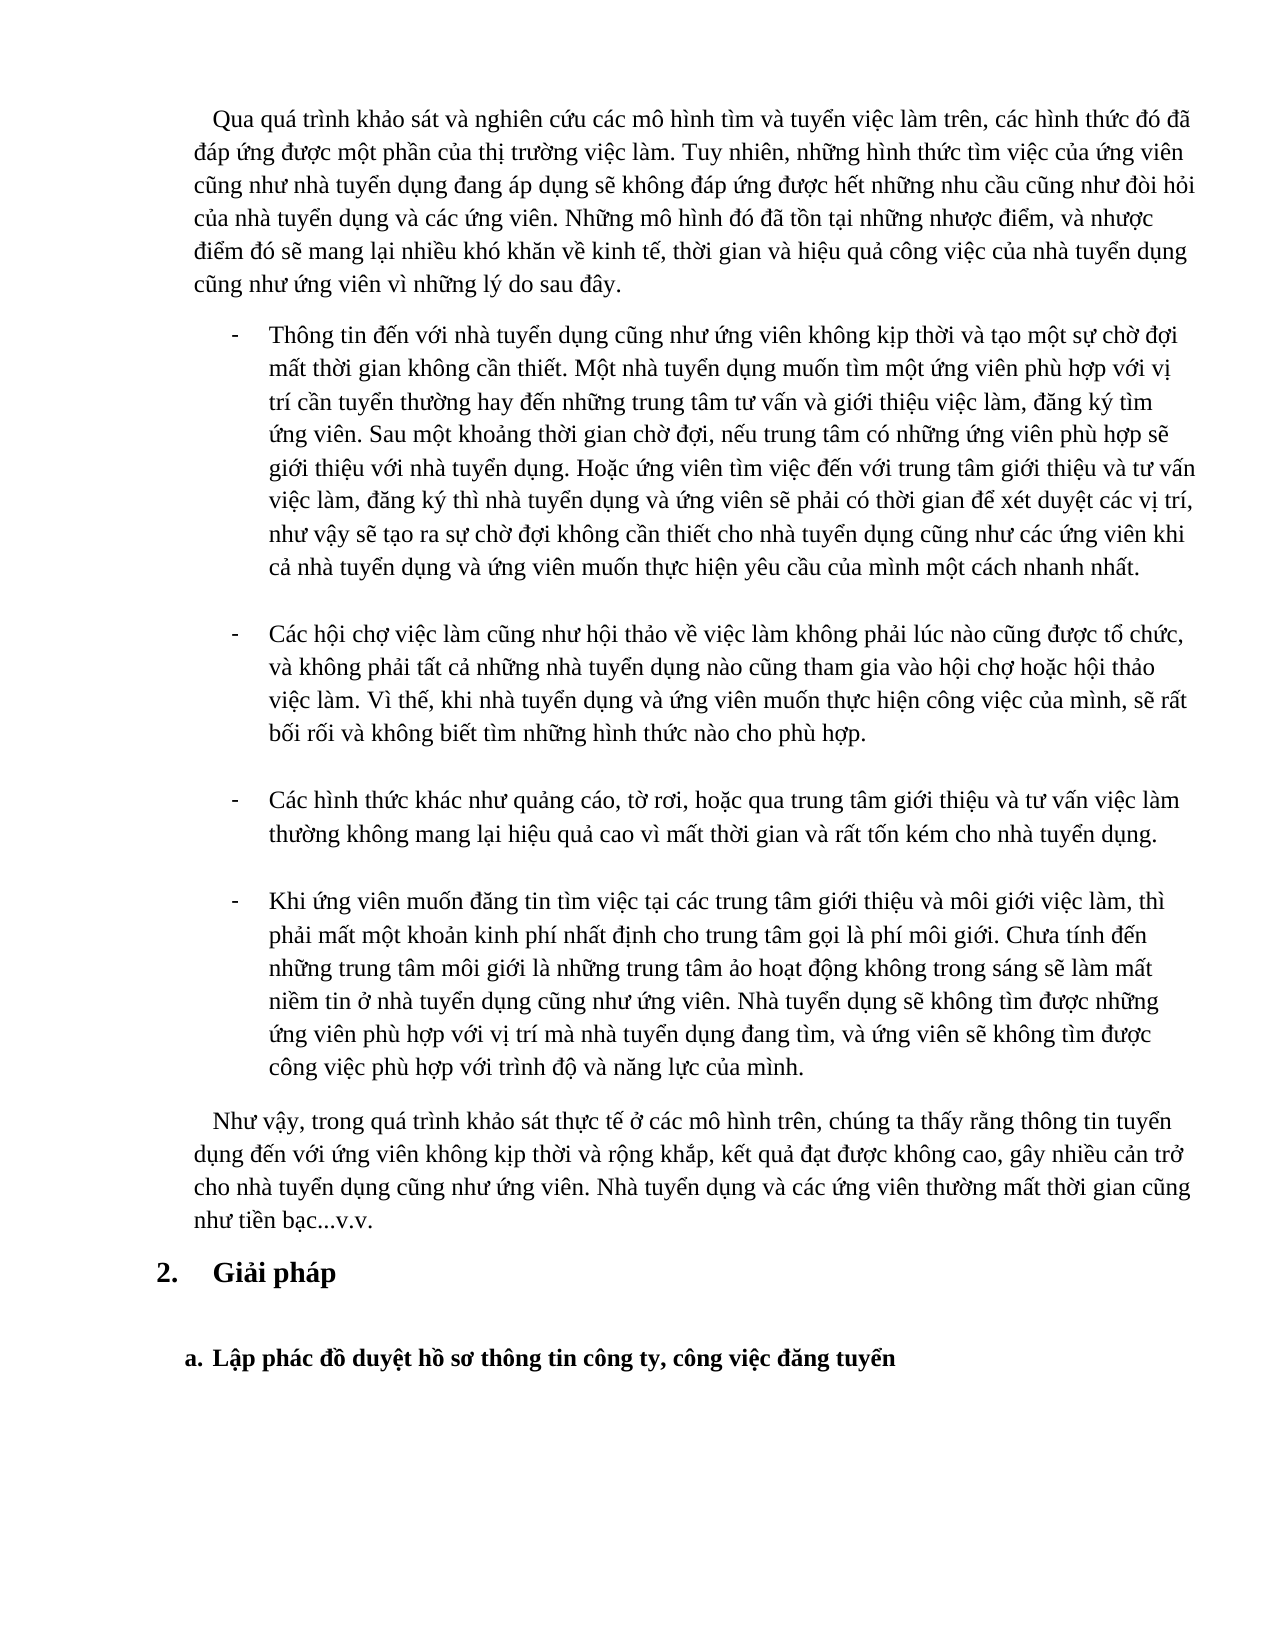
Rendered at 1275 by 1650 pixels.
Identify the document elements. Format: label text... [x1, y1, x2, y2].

subtitle Giải pháp [156, 1255, 1262, 1288]
list Các hội chợ việc làm cũng như hội thảo về việc làm không phải lúc nào cũng được tổ chức, và không phải tất cả những nhà tuyển dụng nào cũng tham gia vào hội chợ hoặc hội thảo việc làm. Vì thế, khi nhà tuyển dụng và ứng viên muốn thực hiện công việc của mình, sẽ rất bối rối và không biết tìm những hình thức nào cho phù hợp. [231, 618, 1197, 747]
list Lập phác đồ duyệt hồ sơ thông tin công ty, công việc đăng tuyển [184, 1343, 1262, 1372]
list Các hình thức khác như quảng cáo, tờ rơi, hoặc qua trung tâm giới thiệu và tư vấn việc làm thường không mang lại hiệu quả cao vì mất thời gian và rất tốn kém cho nhà tuyển dụng. [231, 784, 1197, 848]
list Thông tin đến với nhà tuyển dụng cũng như ứng viên không kịp thời và tạo một sự chờ đợi mất thời gian không cần thiết. Một nhà tuyển dụng muốn tìm một ứng viên phù hợp với vị trí cần tuyển thường hay đến những trung tâm tư vấn và giới thiệu việc làm, đăng ký tìm ứng viên. Sau một khoảng thời gian chờ đợi, nếu trung tâm có những ứng viên phù hợp sẽ giới thiệu với nhà tuyển dụng. Hoặc ứng viên tìm việc đến với trung tâm giới thiệu và tư vấn việc làm, đăng ký thì nhà tuyển dụng và ứng viên sẽ phải có thời gian để xét duyệt các vị trí, như vậy sẽ tạo ra sự chờ đợi không cần thiết cho nhà tuyển dụng cũng như các ứng viên khi cả nhà tuyển dụng và ứng viên muốn thực hiện yêu cầu của mình một cách nhanh nhất. [231, 319, 1197, 580]
text Qua quá trình khảo sát và nghiên cứu các mô hình tìm và tuyển việc làm trên, các hình thức đó đã đáp ứng được một phần của thị trường việc làm. Tuy nhiên, những hình thức tìm việc của ứng viên cũng như nhà tuyển dụng đang áp dụng sẽ không đáp ứng được hết những nhu cầu cũng như đòi hỏi của nhà tuyển dụng và các ứng viên. Những mô hình đó đã tồn tại những nhược điểm, và nhược điểm đó sẽ mang lại nhiều khó khăn về kinh tế, thời gian và hiệu quả công việc của nhà tuyển dụng cũng như ứng viên vì những lý do sau đây. [194, 104, 1197, 298]
text Như vậy, trong quá trình khảo sát thực tế ở các mô hình trên, chúng ta thấy rằng thông tin tuyển dụng đến với ứng viên không kịp thời và rộng khắp, kết quả đạt được không cao, gây nhiều cản trở cho nhà tuyển dụng cũng như ứng viên. Nhà tuyển dụng và các ứng viên thường mất thời gian cũng như tiền bạc...v.v. [194, 1106, 1197, 1234]
list Khi ứng viên muốn đăng tin tìm việc tại các trung tâm giới thiệu và môi giới việc làm, thì phải mất một khoản kinh phí nhất định cho trung tâm gọi là phí môi giới. Chưa tính đến những trung tâm môi giới là những trung tâm ảo hoạt động không trong sáng sẽ làm mất niềm tin ở nhà tuyển dụng cũng như ứng viên. Nhà tuyển dụng sẽ không tìm được những ứng viên phù hợp với vị trí mà nhà tuyển dụng đang tìm, và ứng viên sẽ không tìm được công việc phù hợp với trình độ và năng lực của mình. [231, 885, 1197, 1081]
